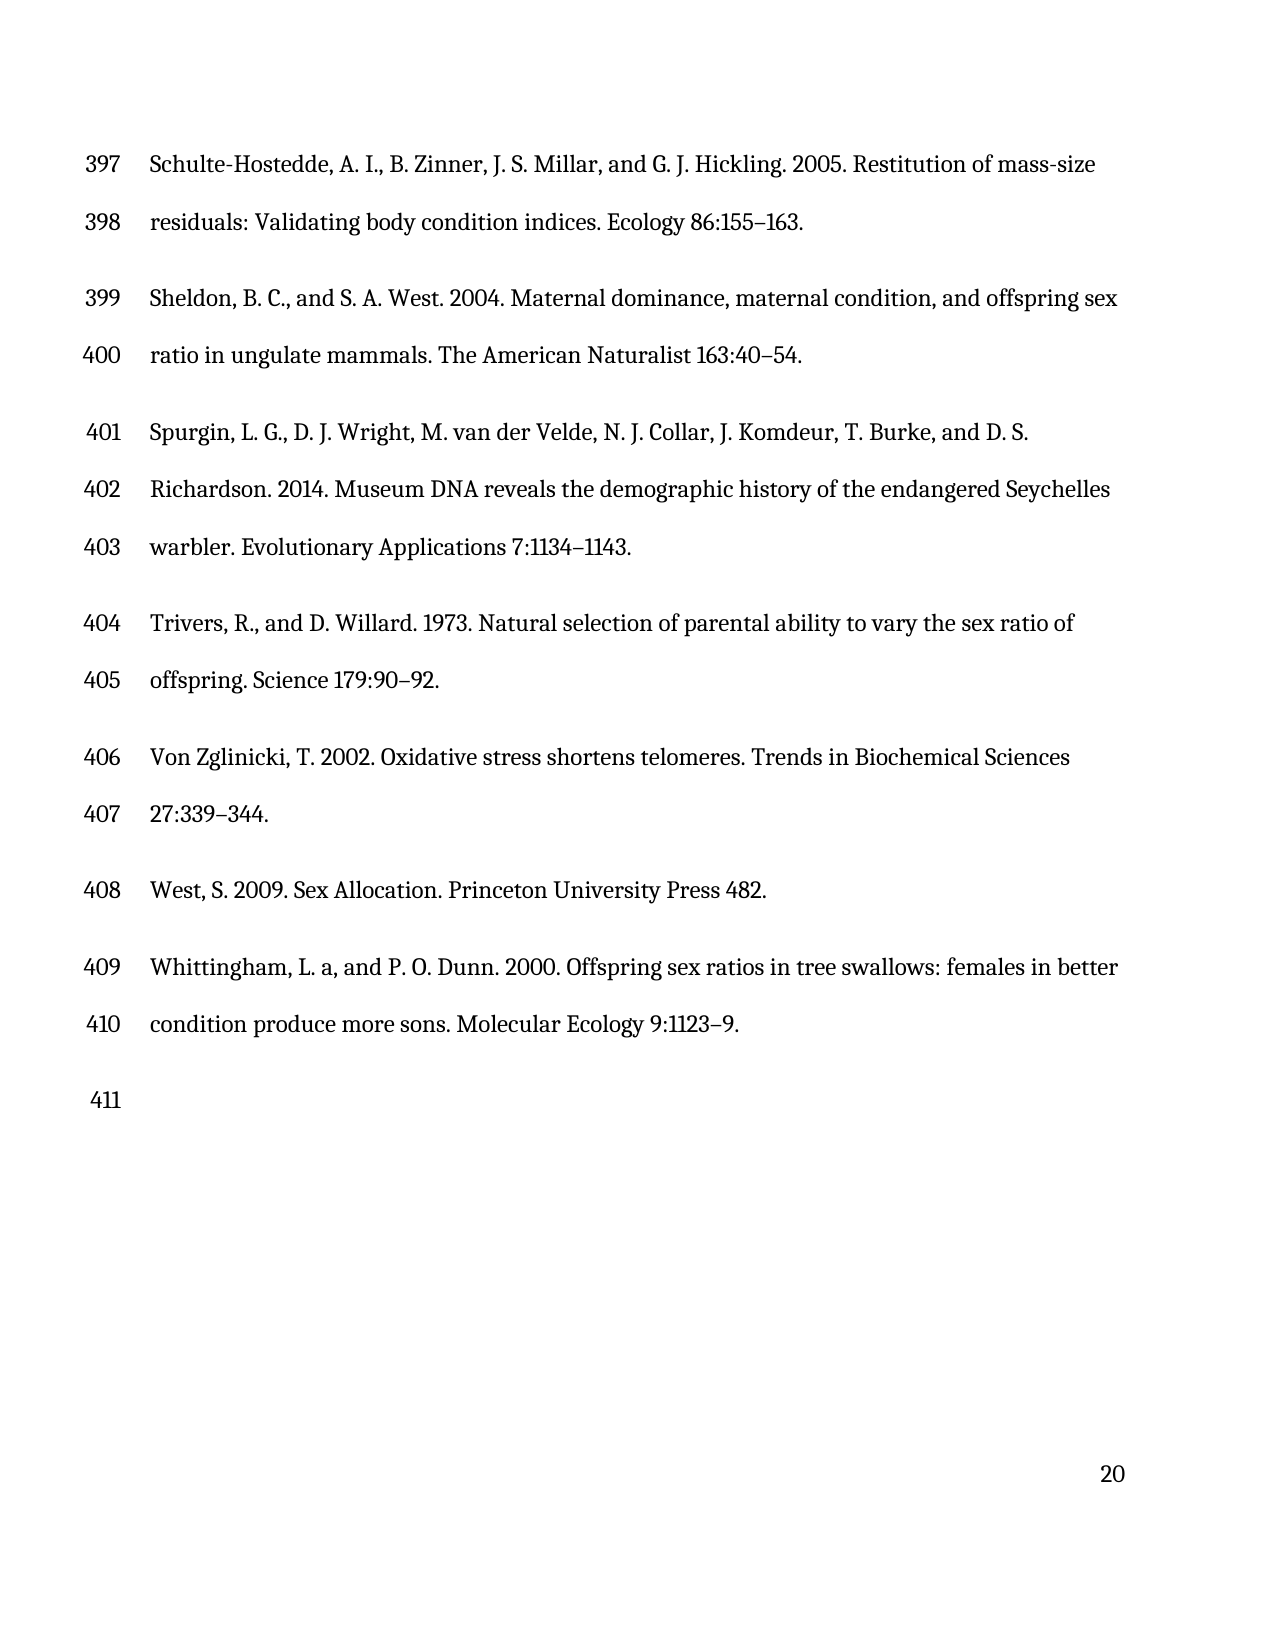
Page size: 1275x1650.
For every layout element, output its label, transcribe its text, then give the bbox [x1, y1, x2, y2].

text Von Zglinicki, T. 2002. Oxidative stress shortens telomeres. Trends in Biochemical Sciences 27:339–344. [150, 742, 1125, 829]
text West, S. 2009. Sex Allocation. Princeton University Press 482. [150, 876, 1125, 905]
text Schulte-Hostedde, A. I., B. Zinner, J. S. Millar, and G. J. Hickling. 2005. Restitution of mass-size residuals: Validating body condition indices. Ecology 86:155–163. [150, 150, 1125, 236]
text Spurgin, L. G., D. J. Wright, M. van der Velde, N. J. Collar, J. Komdeur, T. Burke, and D. S. Richardson. 2014. Museum DNA reveals the demographic history of the endangered Seychelles warbler. Evolutionary Applications 7:1134–1143. [150, 417, 1125, 561]
text Sheldon, B. C., and S. A. West. 2004. Maternal dominance, maternal condition, and offspring sex ratio in ungulate mammals. The American Naturalist 163:40–54. [150, 284, 1125, 370]
text Trivers, R., and D. Willard. 1973. Natural selection of parental ability to vary the sex ratio of offspring. Science 179:90–92. [150, 609, 1125, 695]
text Whittingham, L. a, and P. O. Dunn. 2000. Offspring sex ratios in tree swallows: females in better condition produce more sons. Molecular Ecology 9:1123–9. [150, 952, 1125, 1039]
